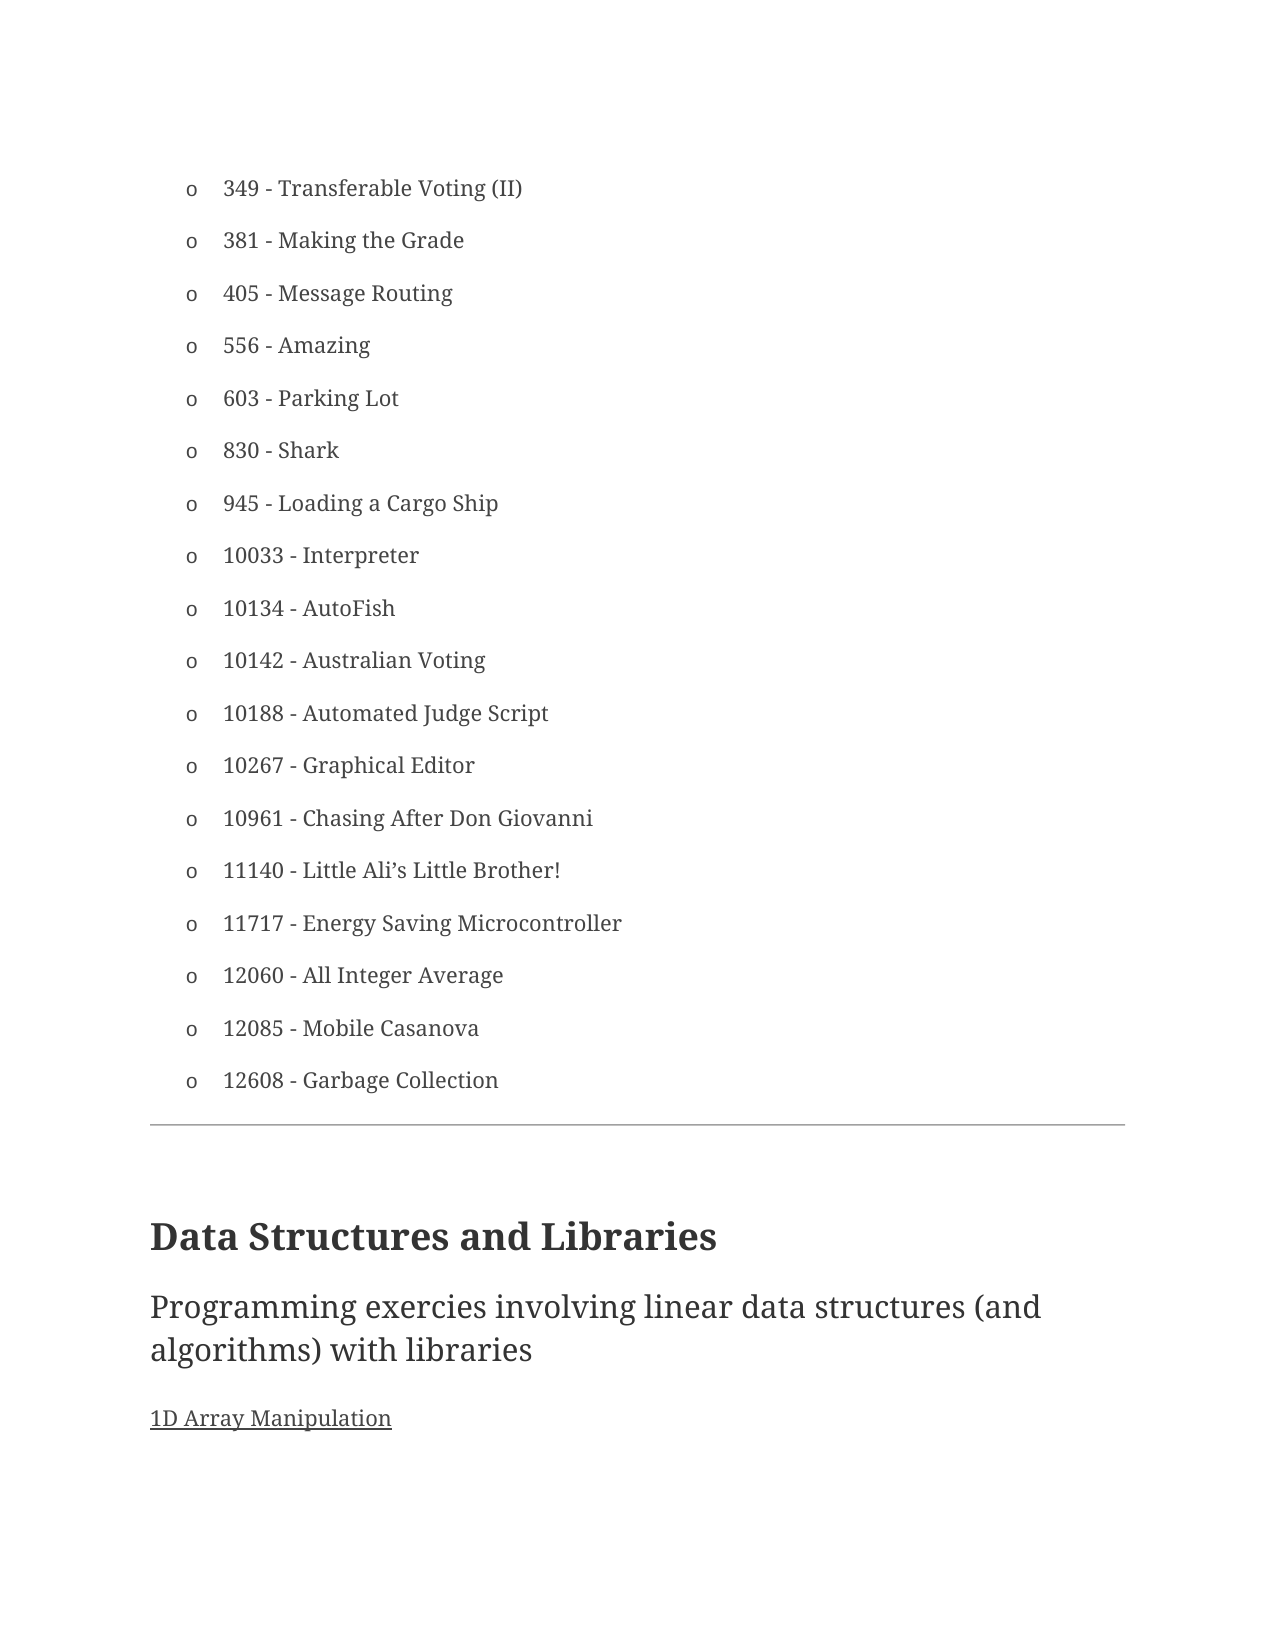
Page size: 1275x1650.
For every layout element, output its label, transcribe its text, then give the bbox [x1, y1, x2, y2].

list 10961 - Chasing After Don Giovanni [185, 780, 1125, 832]
list 830 - Shark [185, 412, 1125, 465]
list 381 - Making the Grade [185, 202, 1125, 255]
list 945 - Loading a Cargo Ship [185, 465, 1125, 517]
list 405 - Message Routing [185, 255, 1125, 307]
text 1D Array Manipulation [150, 1393, 1125, 1433]
list 10033 - Interpreter [185, 517, 1125, 570]
list 12060 - All Integer Average [185, 937, 1125, 990]
list 12608 - Garbage Collection [185, 1042, 1125, 1095]
list 10142 - Australian Voting [185, 622, 1125, 675]
list 12085 - Mobile Casanova [185, 990, 1125, 1042]
list 10134 - AutoFish [185, 570, 1125, 622]
list 603 - Parking Lot [185, 360, 1125, 412]
list 556 - Amazing [185, 307, 1125, 360]
list 11717 - Energy Saving Microcontroller [185, 885, 1125, 937]
list 11140 - Little Ali’s Little Brother! [185, 832, 1125, 885]
list 10188 - Automated Judge Script [185, 675, 1125, 727]
text Programming exercies involving linear data structures (and algorithms) with libraries [150, 1285, 1125, 1370]
list 10267 - Graphical Editor [185, 727, 1125, 780]
text Data Structures and Libraries [150, 1210, 1125, 1261]
list 349 - Transferable Voting (II) [185, 150, 1125, 202]
